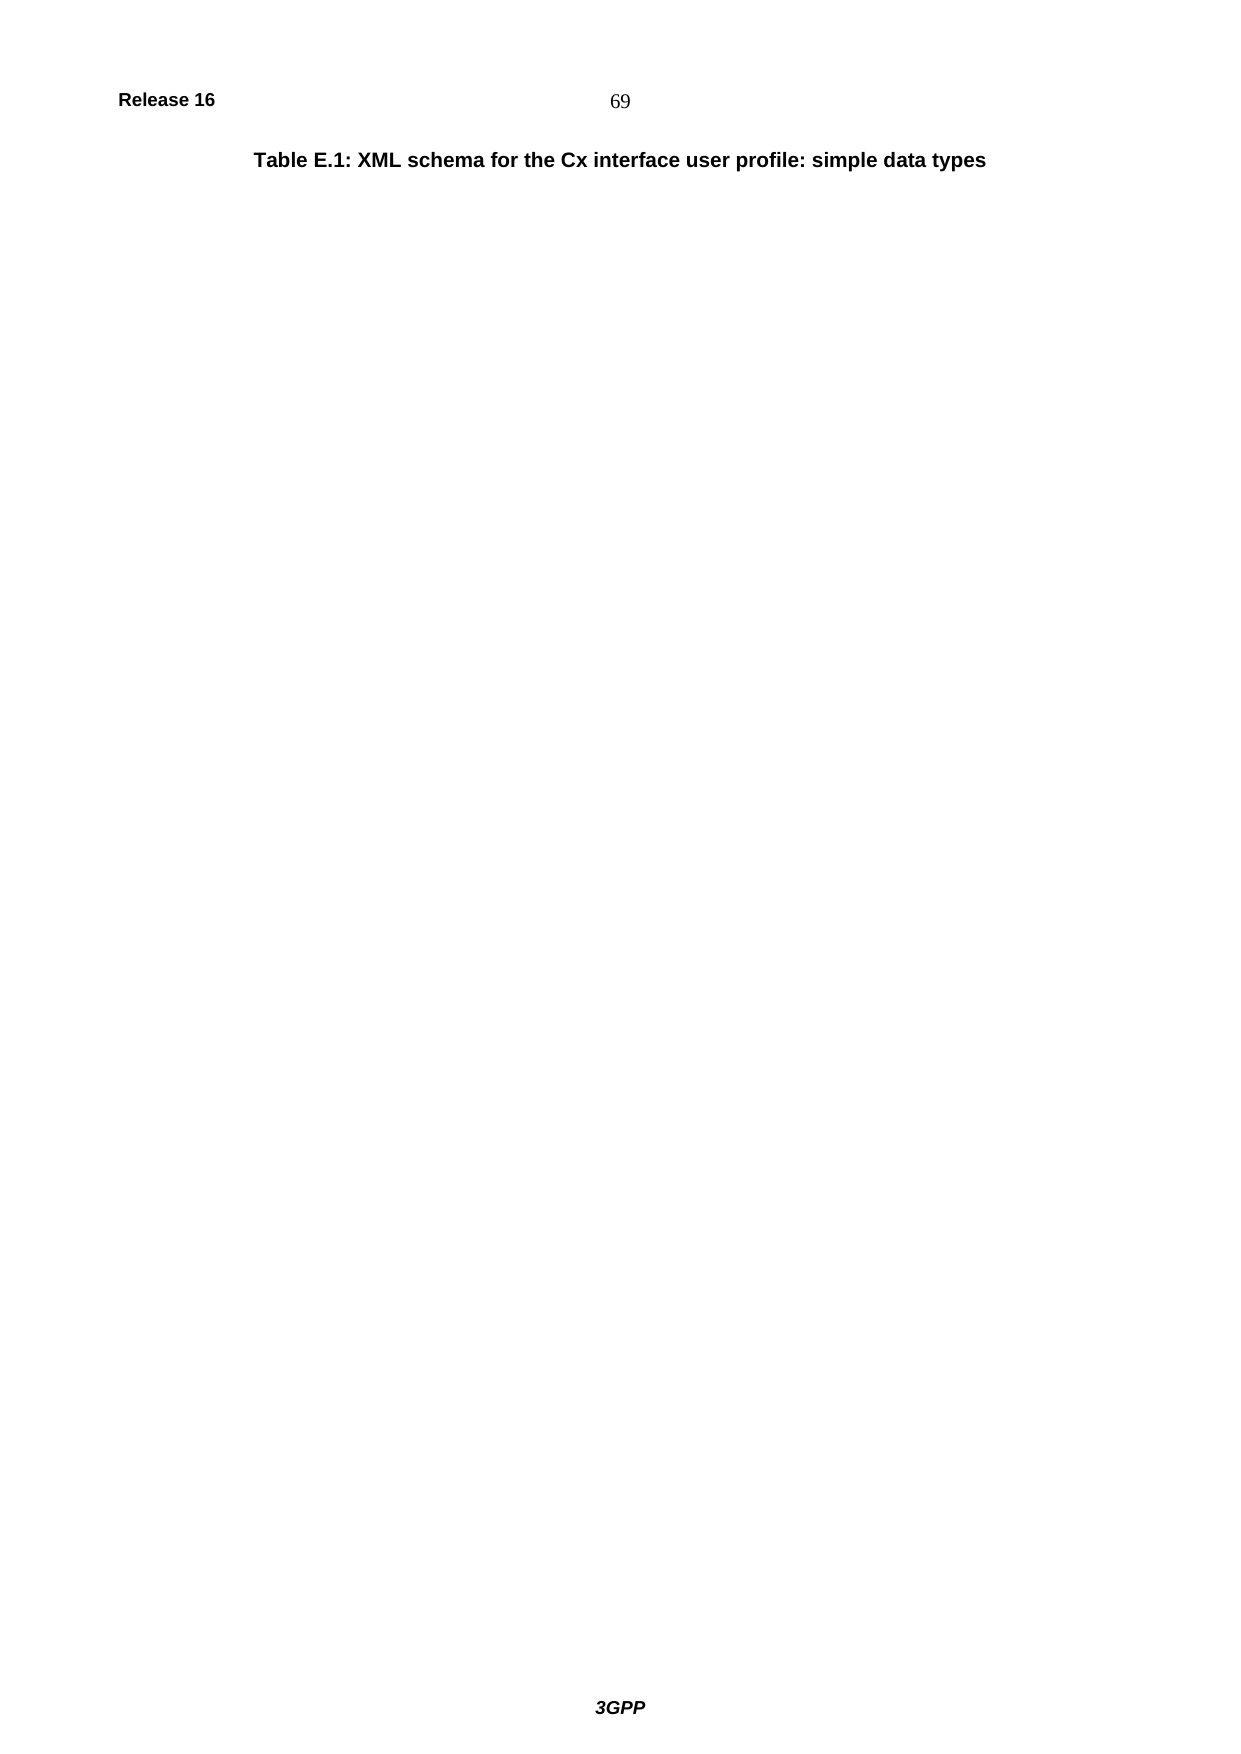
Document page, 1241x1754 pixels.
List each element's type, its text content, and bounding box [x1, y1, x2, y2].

text Table E.1: XML schema for the Cx interface user profile: simple data types [118, 147, 1122, 171]
